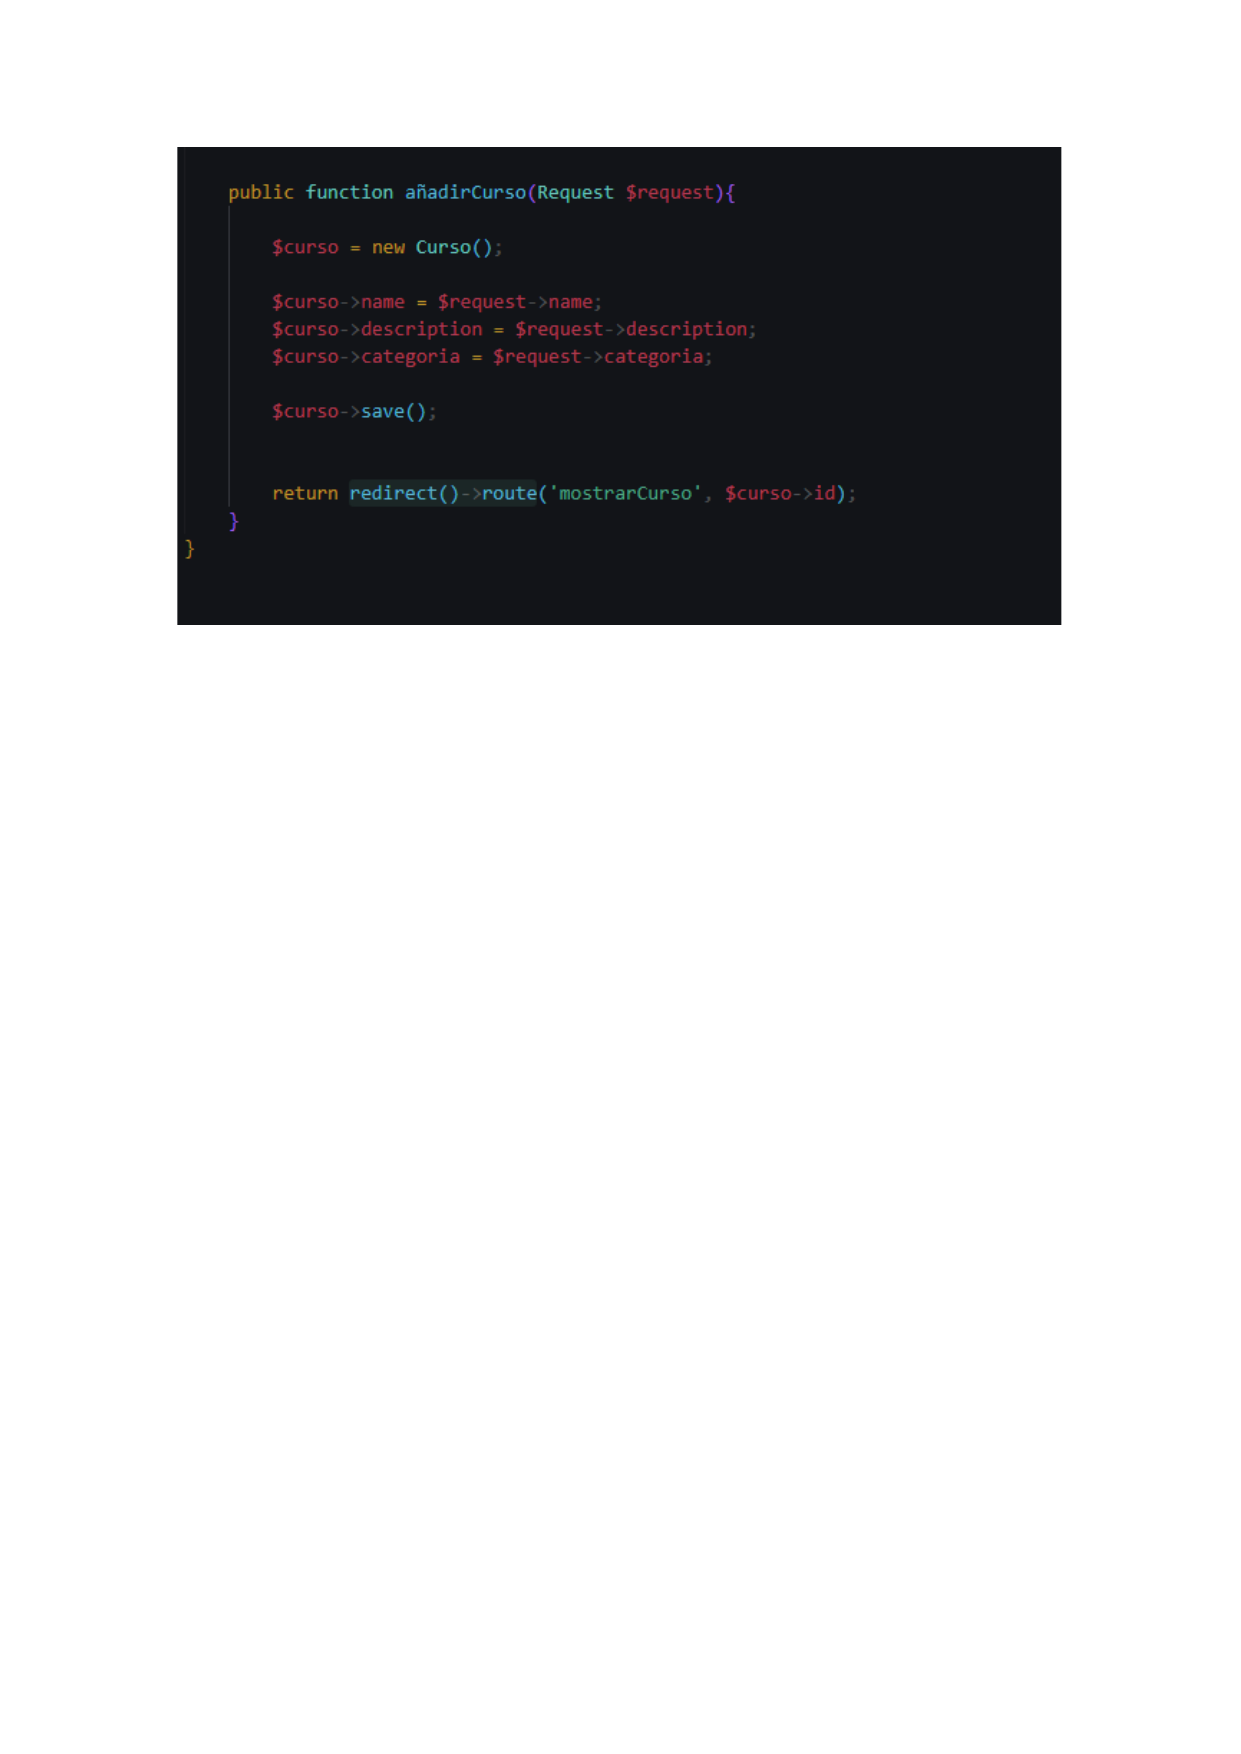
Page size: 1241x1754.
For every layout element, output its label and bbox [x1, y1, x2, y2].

picture [177, 147, 1062, 625]
